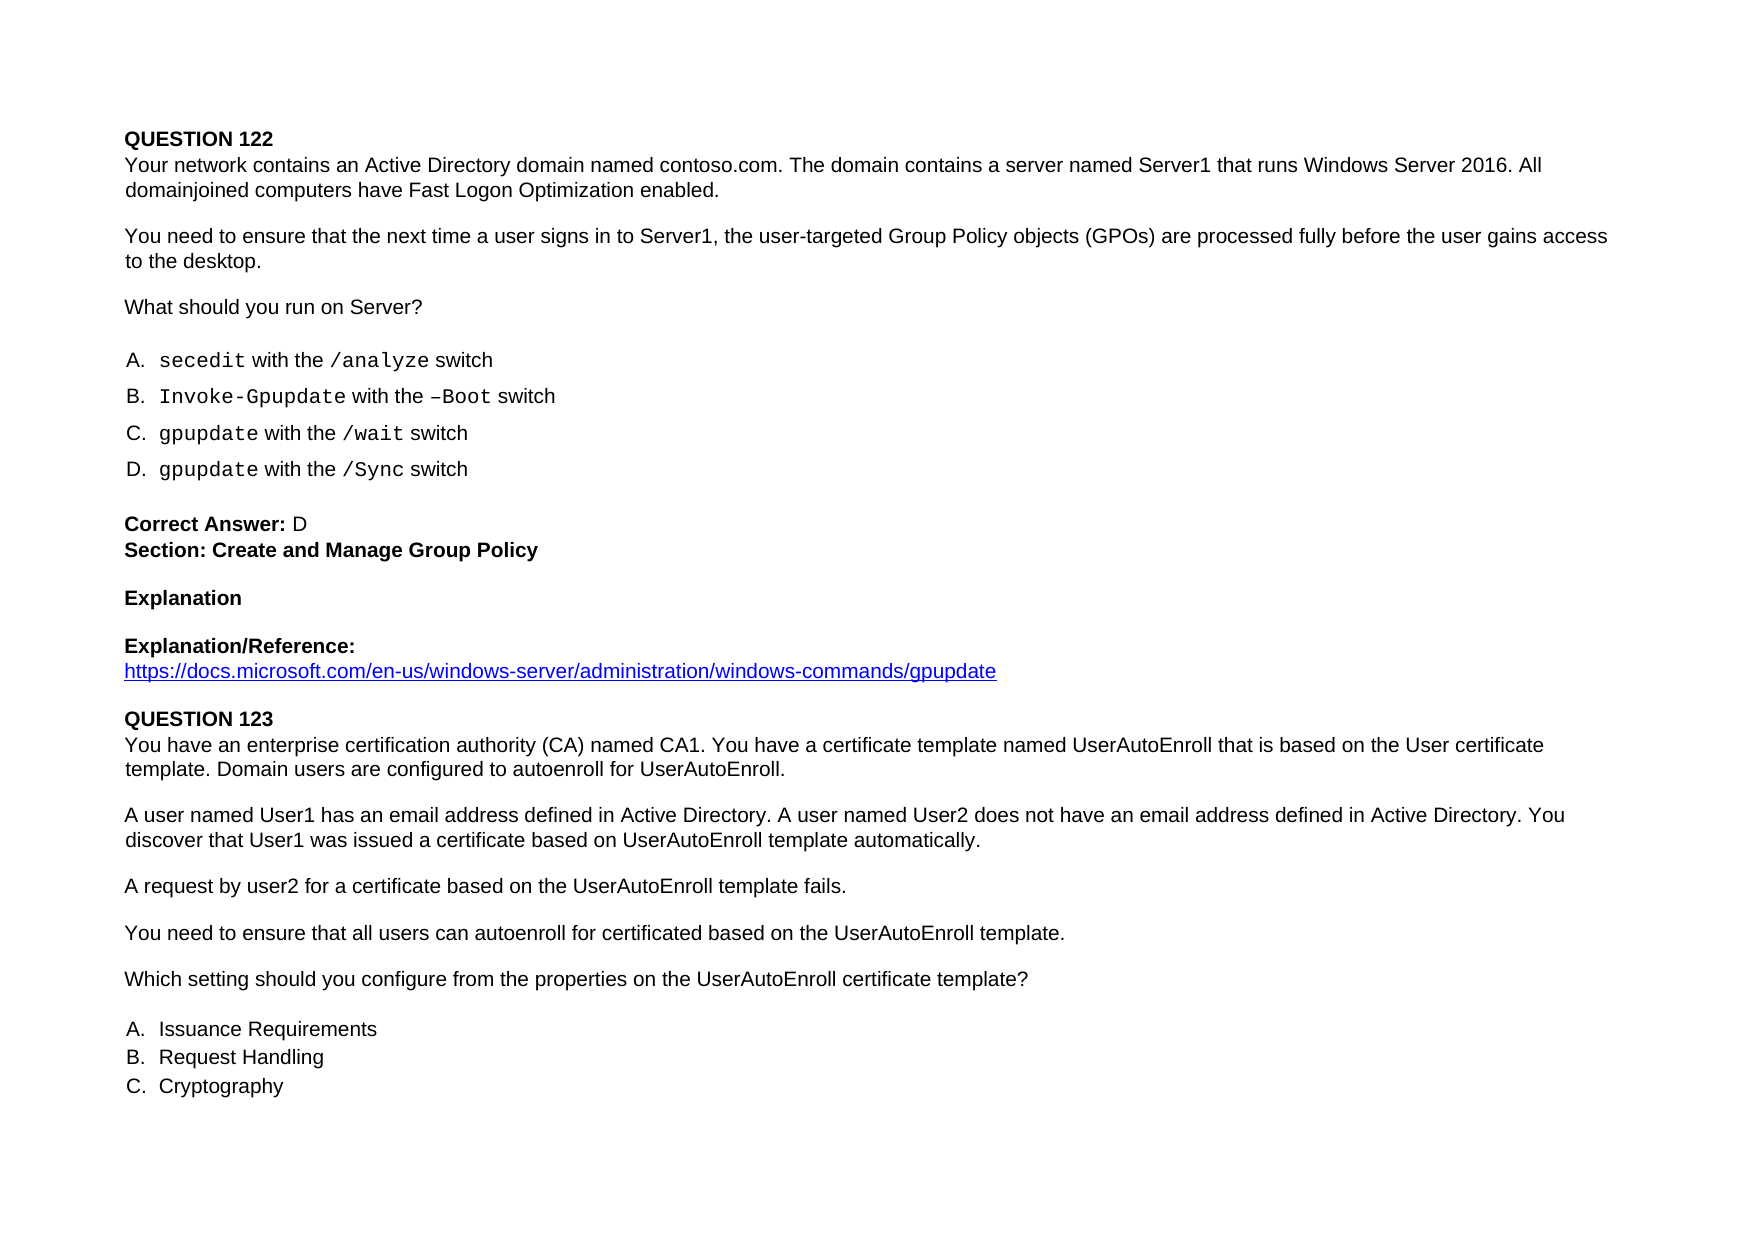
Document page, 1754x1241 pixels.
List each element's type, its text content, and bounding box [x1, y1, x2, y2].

list Invoke-Gpupdate with the –Boot switch [126, 384, 1627, 410]
text You need to ensure that the next time a user signs in to Server1, the user-targeted Group Policy objects (GPOs) are processed fully before the user gains access to the desktop. [124, 224, 1627, 273]
list Cryptography [126, 1074, 1627, 1098]
text Section: Create and Manage Group Policy [124, 538, 657, 562]
text You need to ensure that all users can autoenroll for certificated based on the UserAutoEnroll template. [124, 920, 1627, 944]
list gpupdate with the /wait switch [126, 421, 1627, 446]
text QUESTION 122 [124, 127, 1628, 151]
text Your network contains an Active Directory domain named contoso.com. The domain contains a server named Server1 that runs Windows Server 2016. All domainjoined computers have Fast Logon Optimization enabled. [124, 153, 1627, 202]
text Correct Answer: D [124, 512, 1628, 536]
list Issuance Requirements [126, 1016, 1627, 1040]
text https://docs.microsoft.com/en-us/windows-server/administration/windows-commands/gpupdate [124, 660, 1628, 683]
text You have an enterprise certification authority (CA) named CA1. You have a certificate template named UserAutoEnroll that is based on the User certificate template. Domain users are configured to autoenroll for UserAutoEnroll. [124, 732, 1627, 781]
list Request Handling [126, 1045, 1627, 1069]
text Explanation/Reference: [124, 634, 1628, 658]
text A user named User1 has an email address defined in Active Directory. A user named User2 does not have an email address defined in Active Directory. You discover that User1 was issued a certificate based on UserAutoEnroll template automatically. [124, 803, 1627, 852]
text Which setting should you configure from the properties on the UserAutoEnroll certificate template? [124, 967, 1627, 991]
list gpupdate with the /Sync switch [126, 457, 1627, 483]
text QUESTION 123 [124, 706, 1628, 730]
list secedit with the /analyze switch [126, 348, 1627, 373]
text Explanation [124, 586, 657, 610]
text A request by user2 for a certificate based on the UserAutoEnroll template fails. [124, 874, 1627, 898]
text What should you run on Server? [124, 295, 1627, 319]
